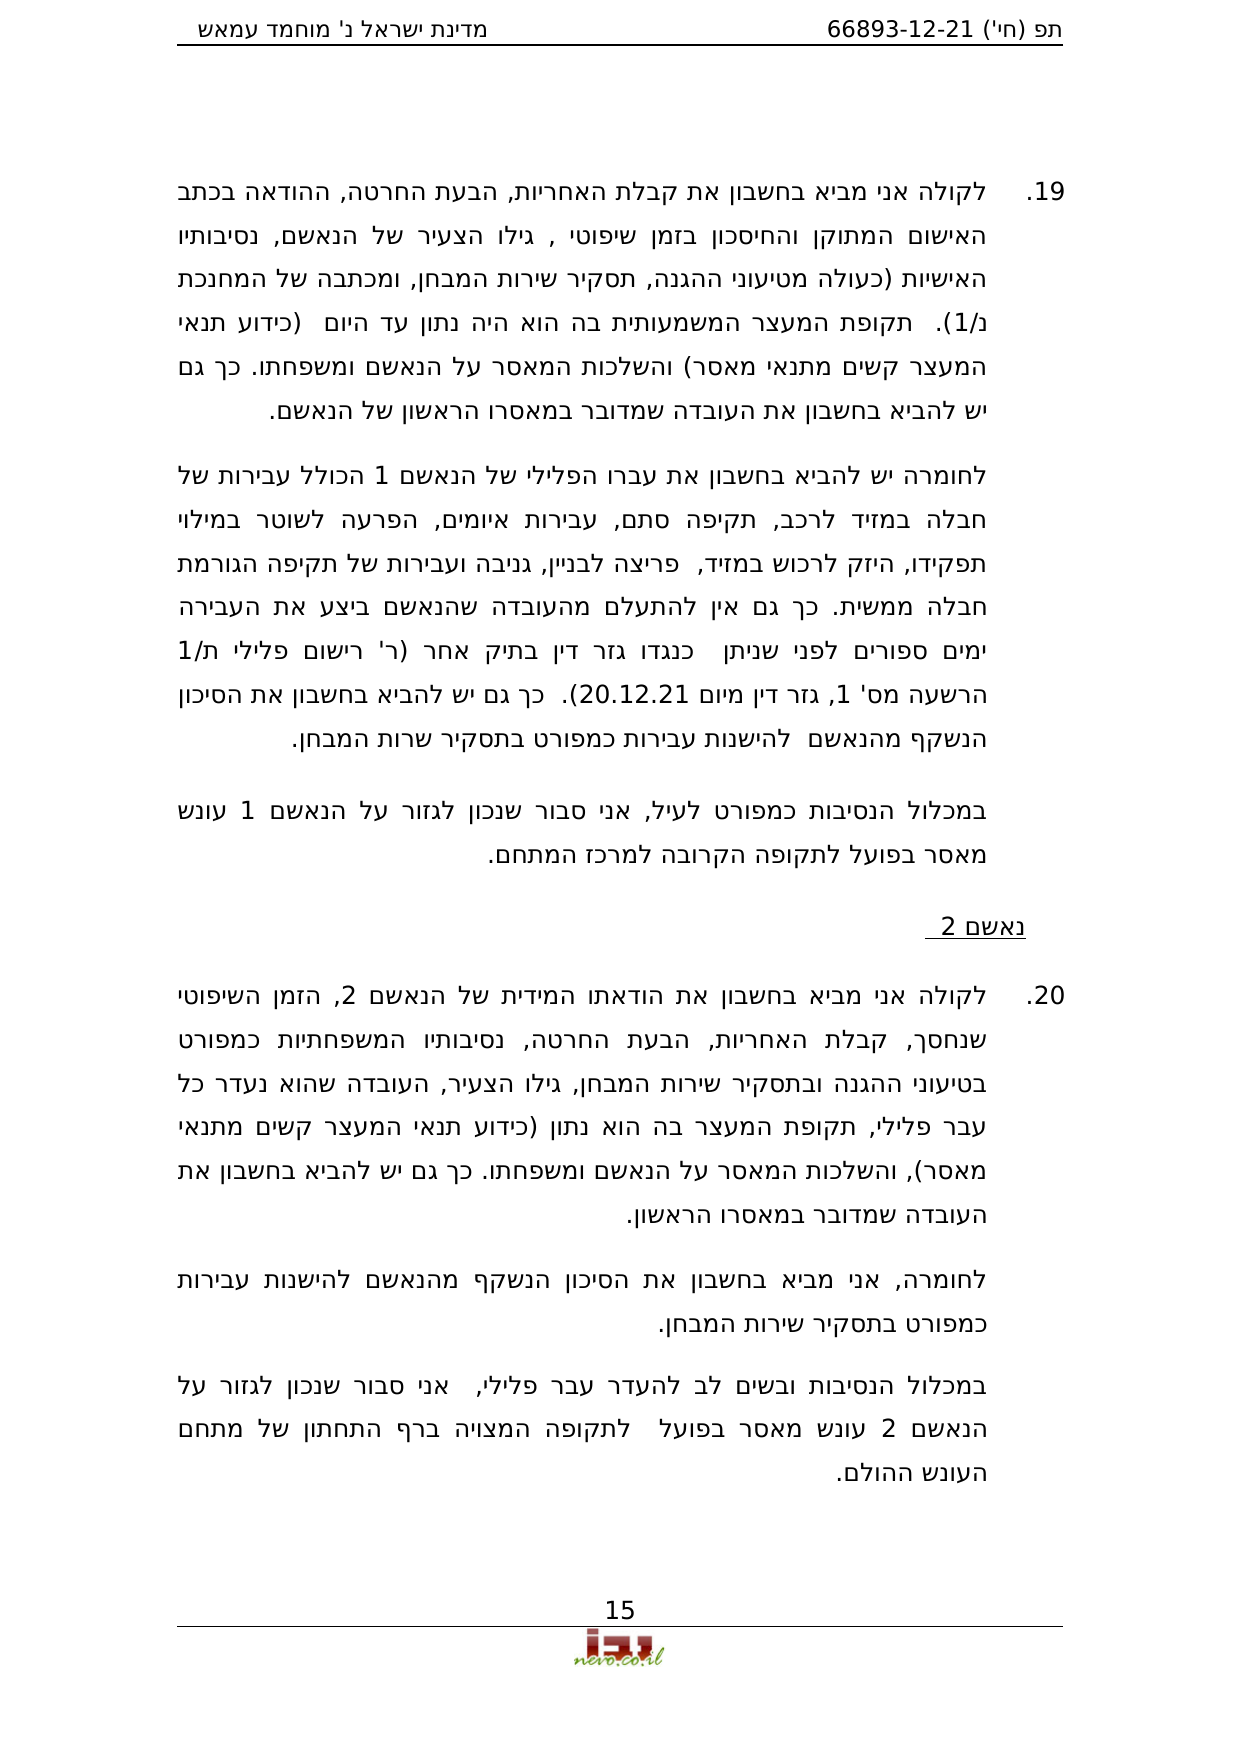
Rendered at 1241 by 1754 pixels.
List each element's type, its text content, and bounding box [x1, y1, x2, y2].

picture [574, 1628, 666, 1667]
text במכלול הנסיבות כמפורט לעיל, אני סבור שנכון לגזור על הנאשם 1 עונש מאסר בפועל לתקופה הקרובה למרכז המתחם. [177, 796, 988, 869]
text נאשם 2 [177, 912, 1063, 942]
text לחומרה יש להביא בחשבון את עברו הפלילי של הנאשם 1 הכולל עבירות של חבלה במזיד לרכב, תקיפה סתם, עבירות איומים, הפרעה לשוטר במילוי תפקידו, היזק לרכוש במזיד, פריצה לבניין, גניבה ועבירות של תקיפה הגורמת חבלה ממשית. כך גם אין להתעלם מהעובדה שהנאשם ביצע את העבירה ימים ספורים לפני שניתן כנגדו גזר דין בתיק אחר (ר' רישום פלילי ת/1 הרשעה מס' 1, גזר דין מיום 20.12.21). כך גם יש להביא בחשבון את הסיכון הנשקף מהנאשם להישנות עבירות כמפורט בתסקיר שרות המבחן. [177, 461, 988, 753]
text לחומרה, אני מביא בחשבון את הסיכון הנשקף מהנאשם להישנות עבירות כמפורט בתסקיר שירות המבחן. [177, 1265, 988, 1338]
list לקולה אני מביא בחשבון את הודאתו המידית של הנאשם 2, הזמן השיפוטי שנחסך, קבלת האחריות, הבעת החרטה, נסיבותיו המשפחתיות כמפורט בטיעוני ההגנה ובתסקיר שירות המבחן, גילו הצעיר, העובדה שהוא נעדר כל עבר פלילי, תקופת המעצר בה הוא נתון (כידוע תנאי המעצר קשים מתנאי מאסר), והשלכות המאסר על הנאשם ומשפחתו. כך גם יש להביא בחשבון את העובדה שמדובר במאסרו הראשון. [177, 981, 1026, 1229]
list לקולה אני מביא בחשבון את קבלת האחריות, הבעת החרטה, ההודאה בכתב האישום המתוקן והחיסכון בזמן שיפוטי , גילו הצעיר של הנאשם, נסיבותיו האישיות (כעולה מטיעוני ההגנה, תסקיר שירות המבחן, ומכתבה של המחנכת נ/1). תקופת המעצר המשמעותית בה הוא היה נתון עד היום (כידוע תנאי המעצר קשים מתנאי מאסר) והשלכות המאסר על הנאשם ומשפחתו. כך גם יש להביא בחשבון את העובדה שמדובר במאסרו הראשון של הנאשם. [177, 177, 1026, 425]
text במכלול הנסיבות ובשים לב להעדר עבר פלילי, אני סבור שנכון לגזור על הנאשם 2 עונש מאסר בפועל לתקופה המצויה ברף התחתון של מתחם העונש ההולם. [177, 1371, 988, 1487]
